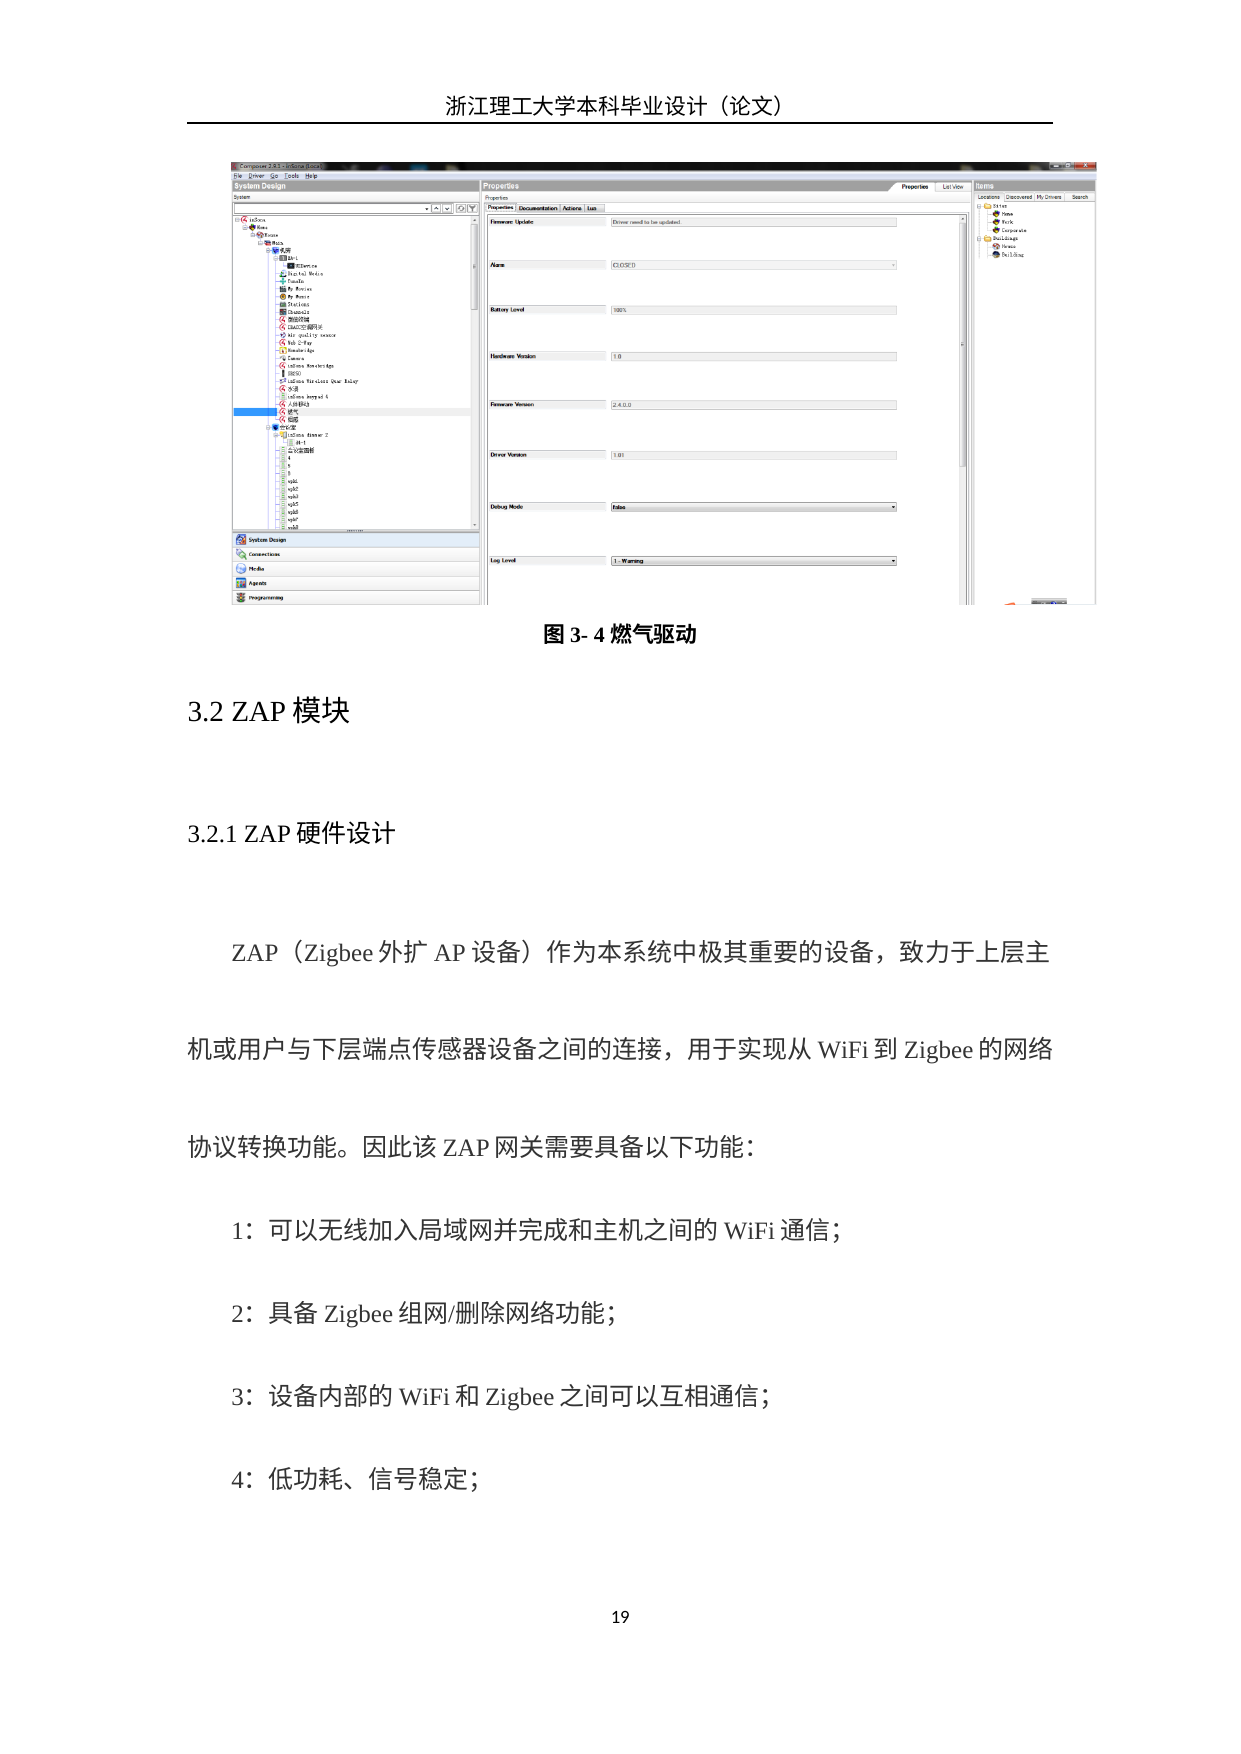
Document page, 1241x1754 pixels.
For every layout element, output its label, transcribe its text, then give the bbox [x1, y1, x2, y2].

picture [231, 162, 1097, 605]
text 2：具备Zigbee组网/删除网络功能； [187, 1279, 1053, 1344]
text 4：低功耗、信号稳定； [187, 1446, 1053, 1511]
text ZAP（Zigbee外扩AP设备）作为本系统中极其重要的设备，致力于上层主机或用户与下层端点传感器设备之间的连接，用于实现从WiFi到Zigbee的网络协议转换功能。因此该ZAP网关需要具备以下功能： [187, 918, 1053, 1178]
text 图 3- 4 燃气驱动 [187, 617, 1053, 649]
subtitle 3.2.1 ZAP硬件设计 [187, 799, 1053, 864]
text 3：设备内部的WiFi和Zigbee之间可以互相通信； [187, 1362, 1053, 1427]
subtitle 3.2 ZAP模块 [187, 677, 1053, 742]
text 1：可以无线加入局域网并完成和主机之间的WiFi通信； [187, 1196, 1053, 1261]
